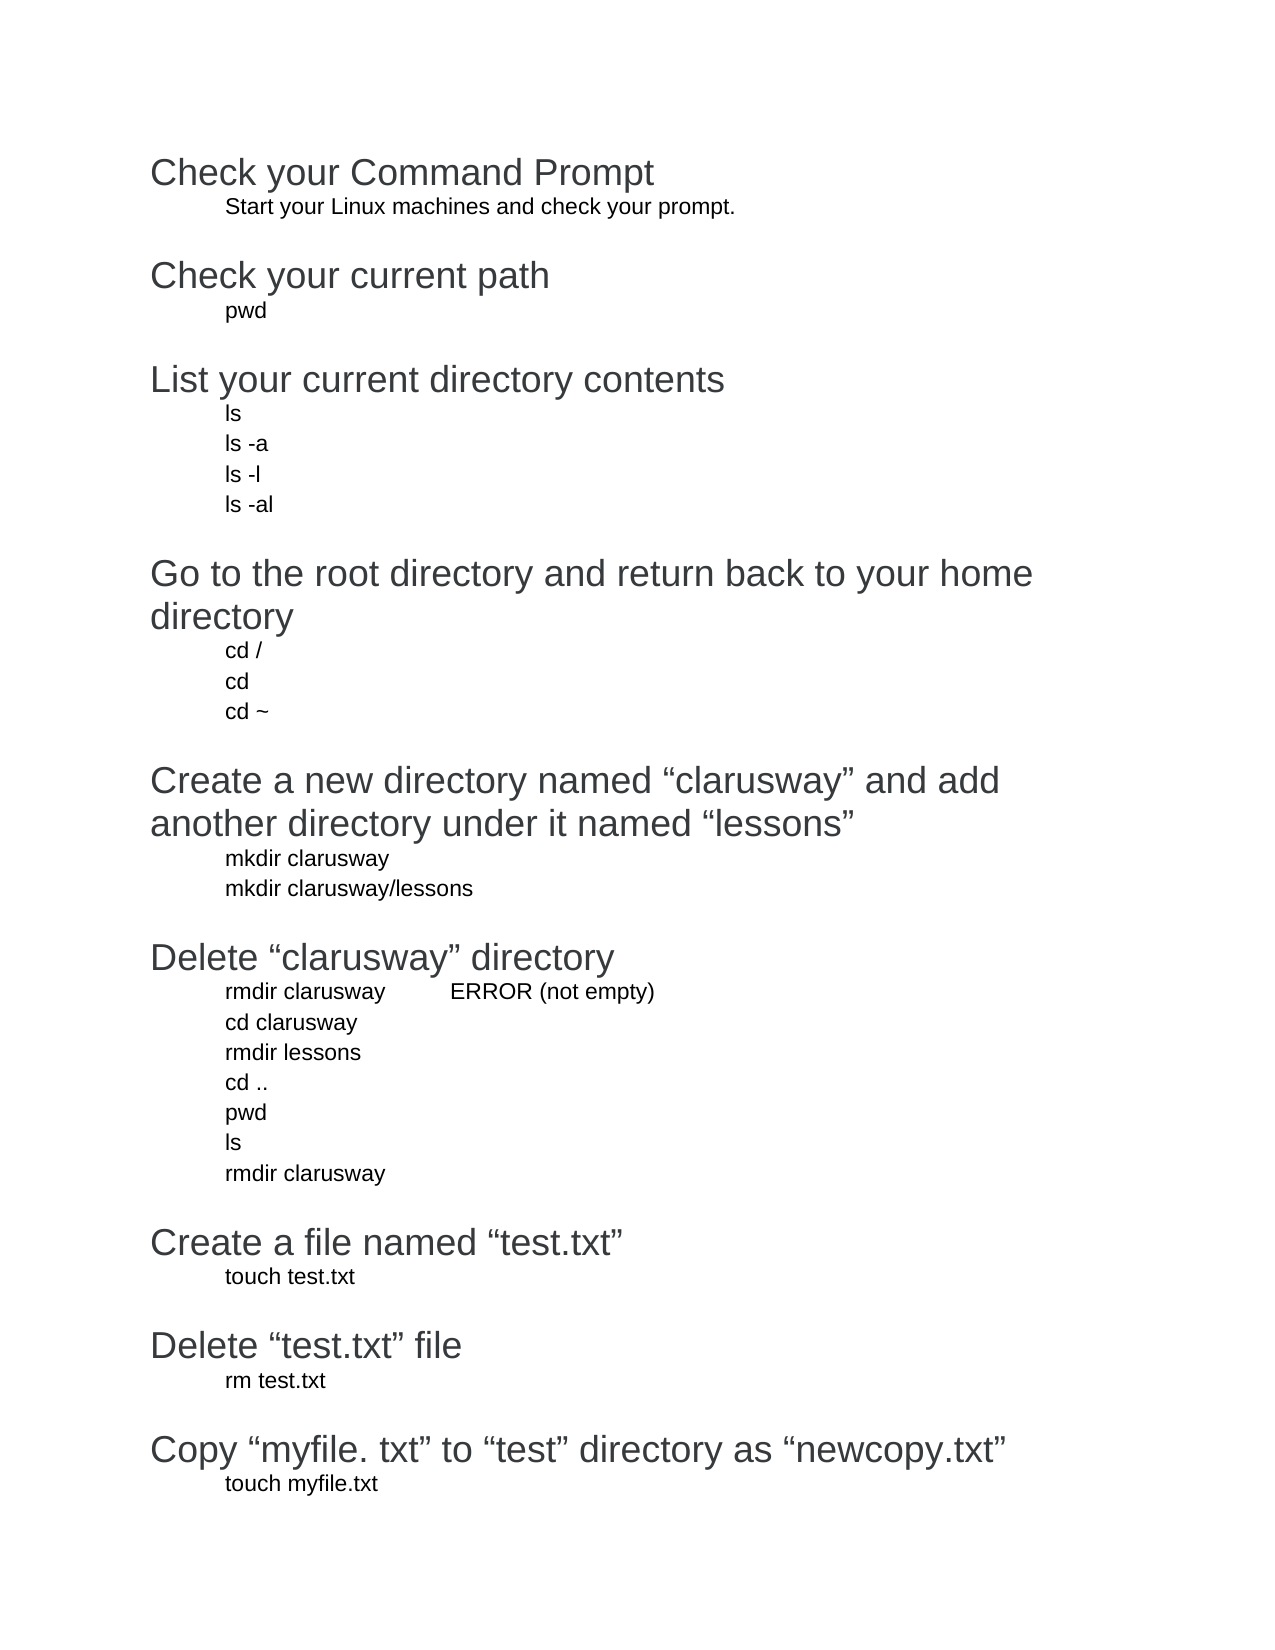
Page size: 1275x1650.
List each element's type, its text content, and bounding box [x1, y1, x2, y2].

text Copy “myfile. txt” to “test” directory as “newcopy.txt” [150, 1427, 1125, 1470]
text Start your Linux machines and check your prompt. [150, 193, 1125, 219]
text rm test.txt [150, 1367, 1125, 1393]
text rmdir clarusway ERROR (not empty) [150, 978, 1125, 1005]
text pwd [150, 297, 1125, 323]
text ls [150, 400, 1125, 427]
text cd clarusway [150, 1008, 1125, 1035]
text cd [150, 668, 1125, 694]
text mkdir clarusway [150, 844, 1125, 871]
text cd .. [150, 1069, 1125, 1095]
text cd / [150, 637, 1125, 664]
text Go to the root directory and return back to your home directory [150, 551, 1125, 637]
text Delete “test.txt” file [150, 1323, 1125, 1367]
text ls [150, 1129, 1125, 1156]
text rmdir lessons [150, 1039, 1125, 1065]
text Create a file named “test.txt” [150, 1220, 1125, 1263]
text ls -al [150, 491, 1125, 517]
text touch myfile.txt [150, 1470, 1125, 1497]
text List your current directory contents [150, 357, 1125, 400]
text ls -a [150, 430, 1125, 457]
text mkdir clarusway/lessons [150, 875, 1125, 901]
text Create a new directory named “clarusway” and add another directory under it named “lessons” [150, 758, 1125, 844]
text pwd [150, 1099, 1125, 1126]
text Delete “clarusway” directory [150, 935, 1125, 978]
text ls -l [150, 461, 1125, 487]
text rmdir clarusway [150, 1159, 1125, 1186]
text Check your current path [150, 253, 1125, 297]
text touch test.txt [150, 1263, 1125, 1289]
text cd ~ [150, 698, 1125, 724]
text Check your Command Prompt [150, 150, 1125, 193]
